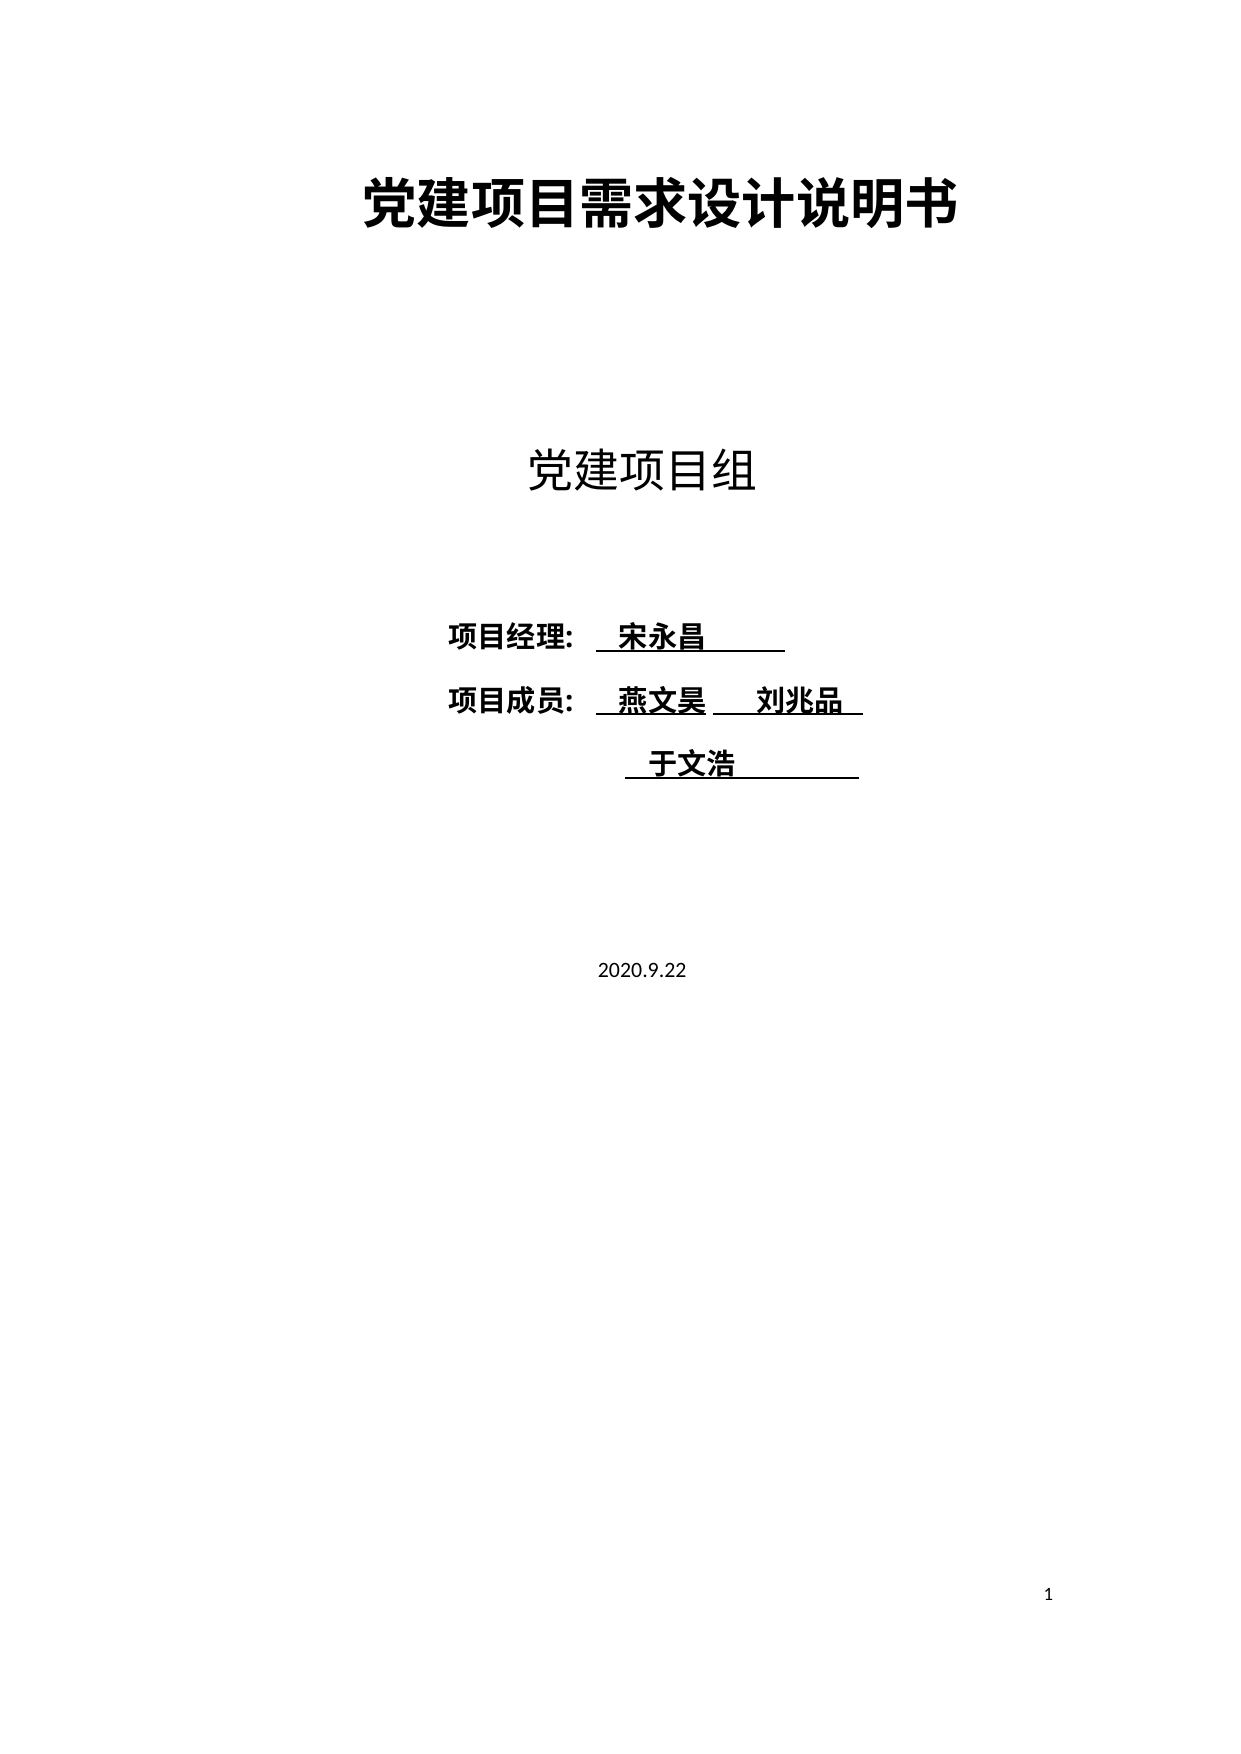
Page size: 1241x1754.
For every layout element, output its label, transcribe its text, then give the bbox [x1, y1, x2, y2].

text 于文浩 [537, 741, 1053, 783]
text 党建项目需求设计说明书 [231, 151, 1053, 249]
text 2020.9.22 [231, 953, 1053, 985]
text 项目经理: 宋永昌 [231, 613, 1053, 656]
text 项目成员: 燕文昊 刘兆品 [231, 677, 1053, 719]
text 党建项目组 [231, 419, 1053, 516]
